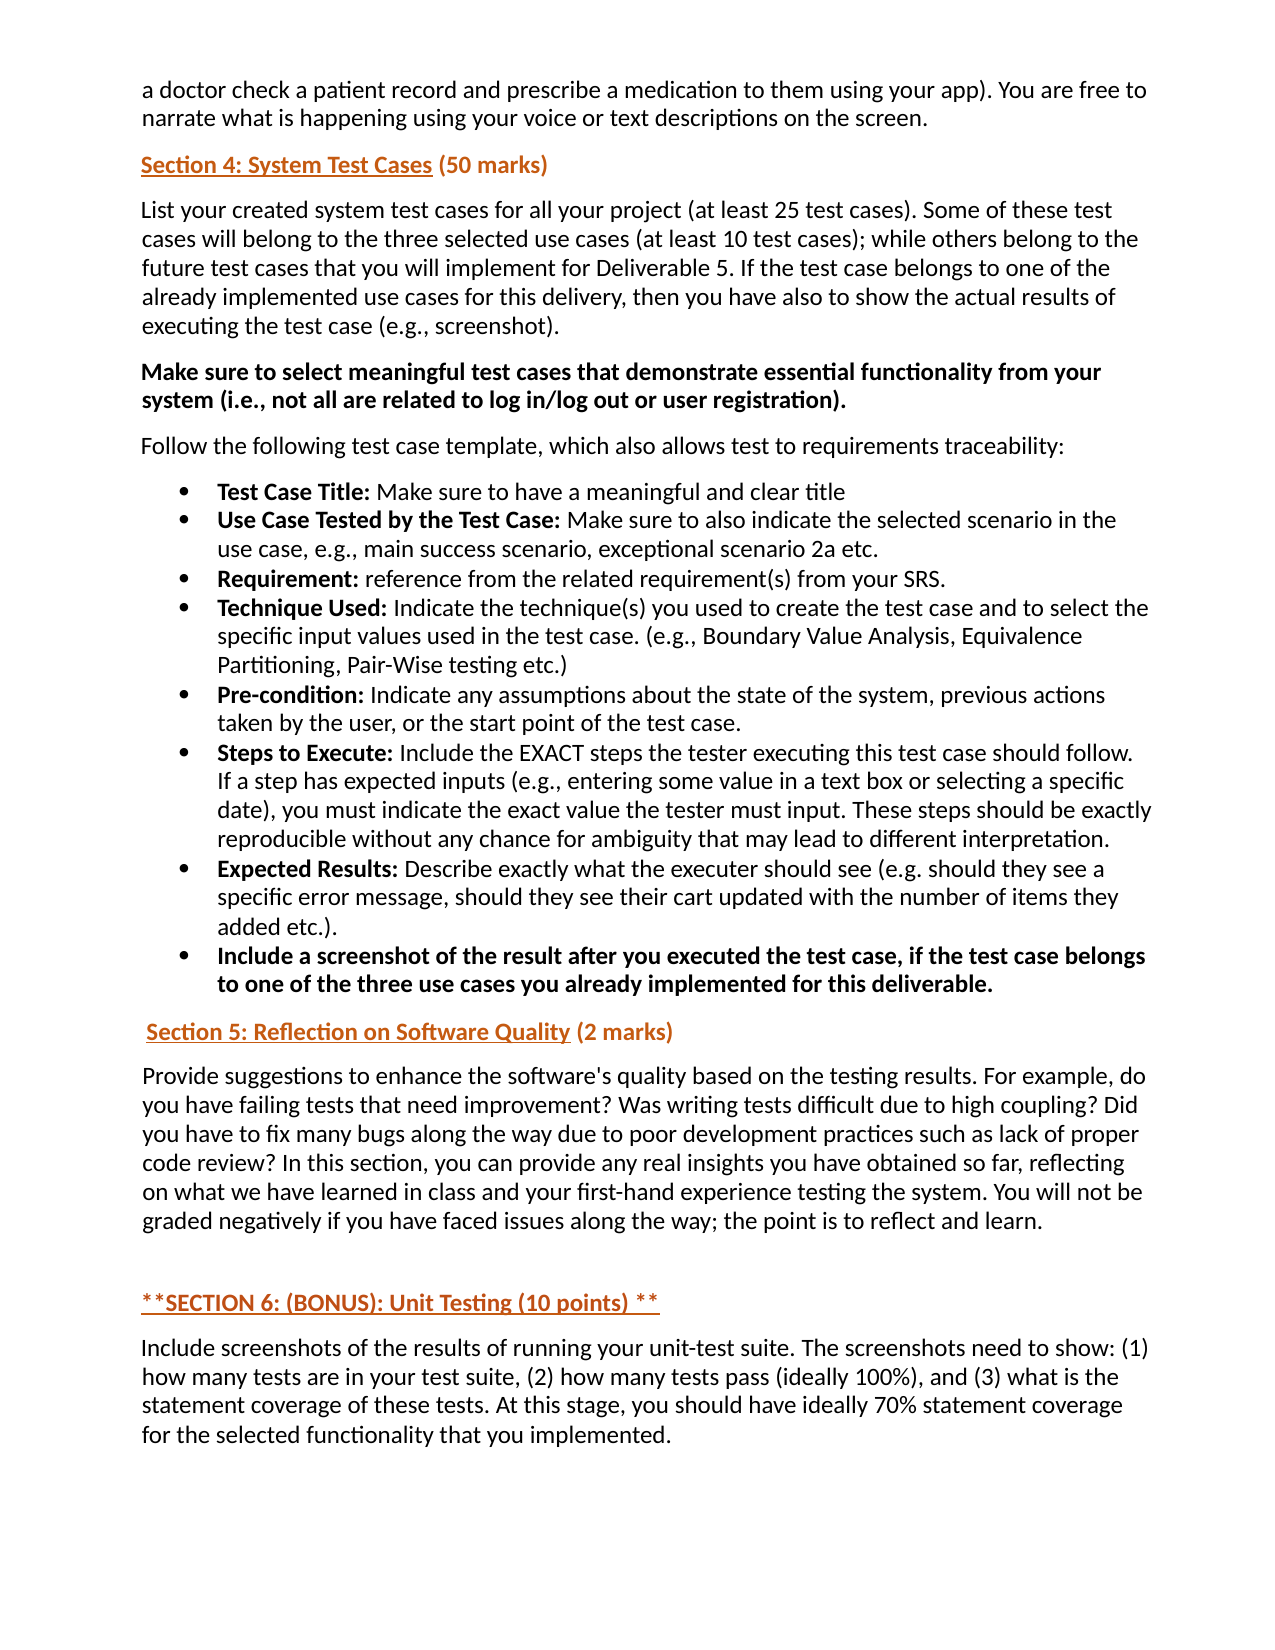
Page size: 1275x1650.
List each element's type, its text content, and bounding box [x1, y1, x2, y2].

subtitle **SECTION 6: (BONUS): Unit Testing (10 points) ** [141, 1287, 1153, 1318]
text Follow the following test case template, which also allows test to requirements traceability: [141, 431, 1153, 460]
subtitle Section 5: Reflection on Software Quality (2 marks) [141, 1016, 1153, 1046]
list Pre-condition: Indicate any assumptions about the state of the system, previous actions taken by the user, or the start point of the test case. [179, 680, 1153, 738]
list Test Case Title: Make sure to have a meaningful and clear title [179, 477, 1153, 506]
list Expected Results: Describe exactly what the executer should see (e.g. should they see a specific error message, should they see their cart updated with the number of items they added etc.). [179, 854, 1153, 941]
text Make sure to select meaningful test cases that demonstrate essential functionality from your system (i.e., not all are related to log in/log out or user registration). [141, 357, 1153, 415]
list Technique Used: Indicate the technique(s) you used to create the test case and to select the specific input values used in the test case. (e.g., Boundary Value Analysis, Equivalence Partitioning, Pair-Wise testing etc.) [179, 593, 1153, 680]
text List your created system test cases for all your project (at least 25 test cases). Some of these test cases will belong to the three selected use cases (at least 10 test cases); while others belong to the future test cases that you will implement for Deliverable 5. If the test case belongs to one of the already implemented use cases for this delivery, then you have also to show the actual results of executing the test case (e.g., screenshot). [141, 195, 1153, 341]
list Use Case Tested by the Test Case: Make sure to also indicate the selected scenario in the use case, e.g., main success scenario, exceptional scenario 2a etc. [179, 506, 1153, 564]
list Requirement: reference from the related requirement(s) from your SRS. [179, 564, 1153, 593]
list Steps to Execute: Include the EXACT steps the tester executing this test case should follow. If a step has expected inputs (e.g., entering some value in a text box or selecting a specific date), you must indicate the exact value the tester must input. These steps should be exactly reproducible without any chance for ambiguity that may lead to different interpretation. [179, 738, 1153, 854]
list Include a screenshot of the result after you executed the test case, if the test case belongs to one of the three use cases you already implemented for this deliverable. [179, 941, 1153, 999]
text Provide suggestions to enhance the software's quality based on the testing results. For example, do you have failing tests that need improvement? Was writing tests difficult due to high coupling? Did you have to fix many bugs along the way due to poor development practices such as lack of proper code review? In this section, you can provide any real insights you have obtained so far, reflecting on what we have learned in class and your first-hand experience testing the system. You will not be graded negatively if you have faced issues along the way; the point is to reflect and learn. [142, 1061, 1153, 1236]
subtitle Section 4: System Test Cases (50 marks) [141, 149, 1153, 180]
text Include screenshots of the results of running your unit-test suite. The screenshots need to show: (1) how many tests are in your test suite, (2) how many tests pass (ideally 100%), and (3) what is the statement coverage of these tests. At this stage, you should have ideally 70% statement coverage for the selected functionality that you implemented. [141, 1333, 1153, 1449]
